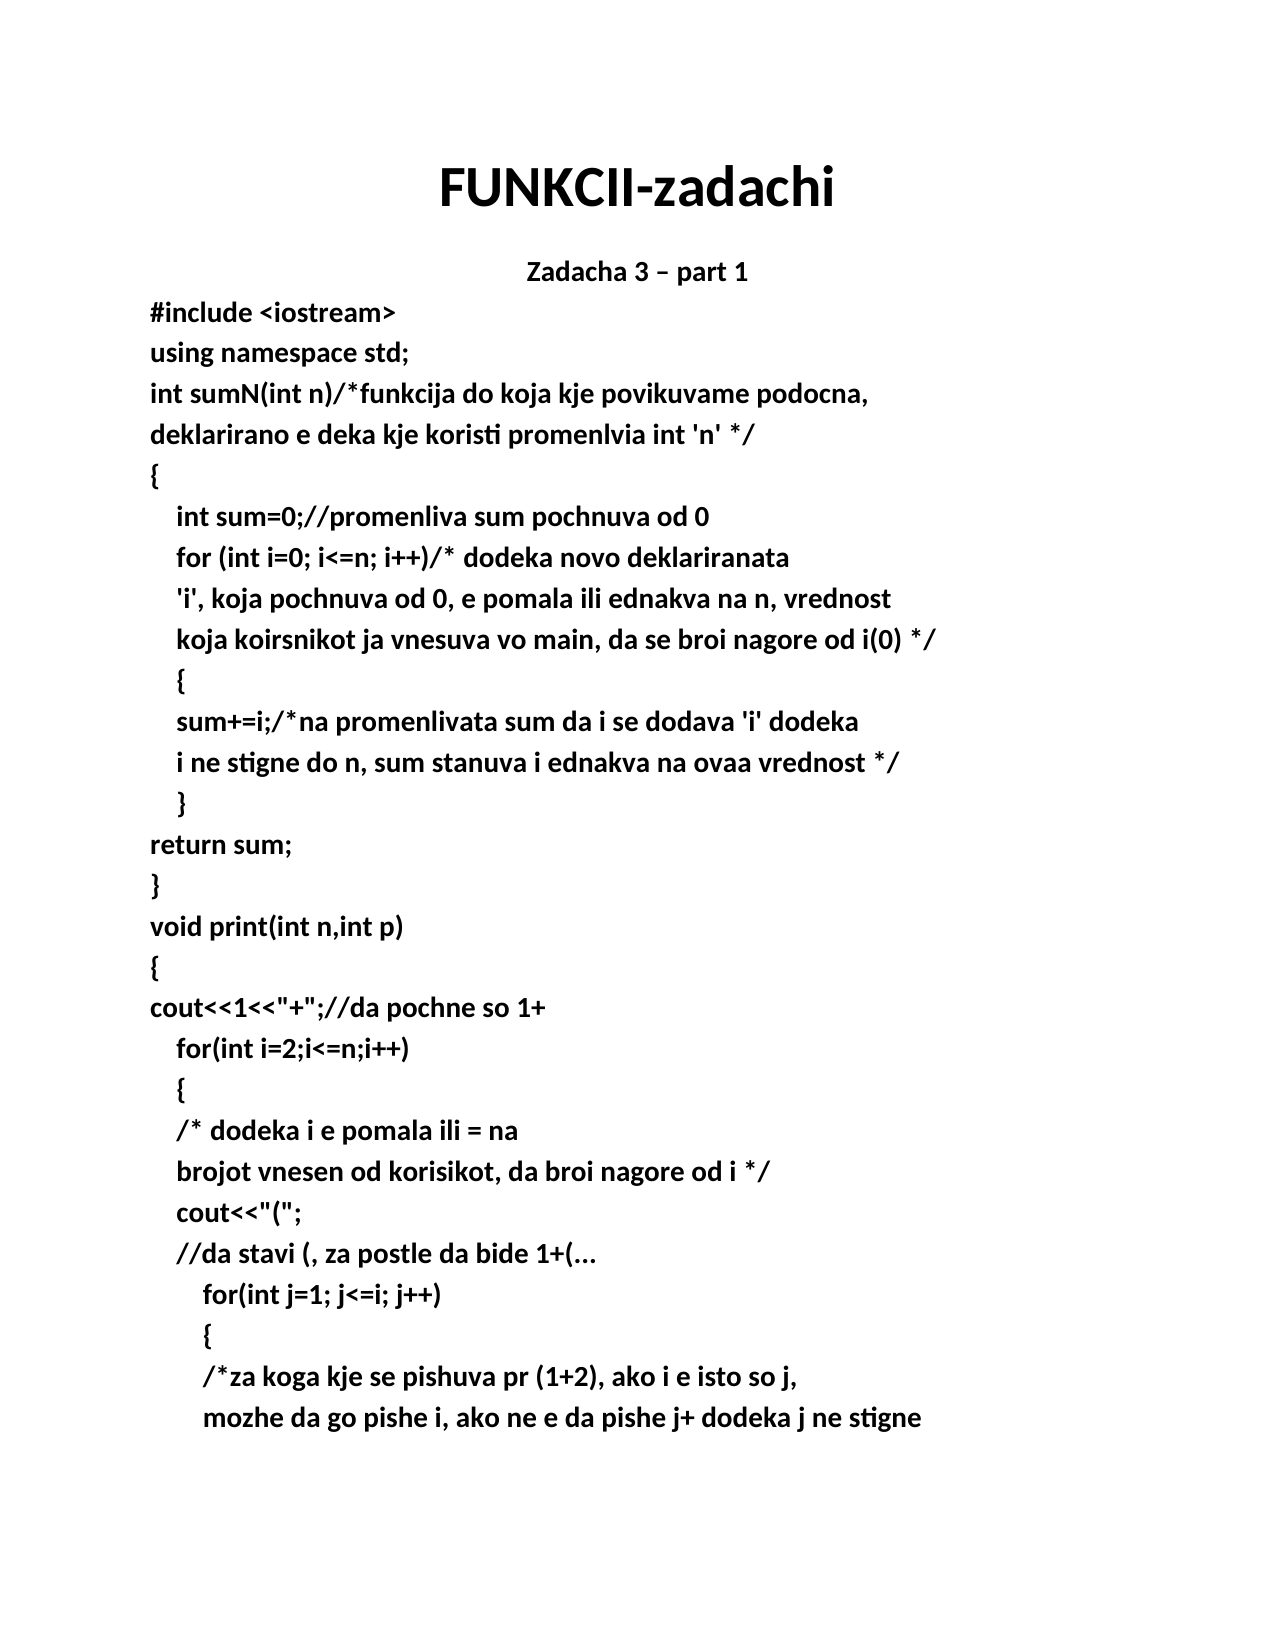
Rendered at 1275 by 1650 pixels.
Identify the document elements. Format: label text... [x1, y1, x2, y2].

text using namespace std; [150, 334, 1125, 370]
text sum+=i;/*na promenlivata sum da i se dodava 'i' dodeka [150, 703, 1125, 739]
text for (int i=0; i<=n; i++)/* dodeka novo deklariranata [150, 539, 1125, 575]
text /*za koga kje se pishuva pr (1+2), ako i e isto so j, [150, 1358, 1125, 1394]
text FUNKCII-zadachi [150, 150, 1125, 221]
text deklarirano e deka kje koristi promenlvia int 'n' */ [150, 416, 1125, 452]
text { [150, 457, 1125, 493]
text { [150, 949, 1125, 984]
text for(int i=2;i<=n;i++) [150, 1031, 1125, 1066]
text { [150, 1071, 1125, 1107]
text } [150, 785, 1125, 821]
text } [150, 867, 1125, 902]
text /* dodeka i e pomala ili = na [150, 1112, 1125, 1148]
text //da stavi (, za postle da bide 1+(... [150, 1235, 1125, 1271]
text return sum; [150, 826, 1125, 861]
text for(int j=1; j<=i; j++) [150, 1276, 1125, 1312]
text brojot vnesen od korisikot, da broi nagore od i */ [150, 1153, 1125, 1189]
text cout<<1<<"+";//da pochne so 1+ [150, 989, 1125, 1025]
text Zadacha 3 – part 1 [150, 253, 1125, 288]
text int sumN(int n)/*funkcija do koja kje povikuvame podocna, [150, 376, 1125, 411]
text koja koirsnikot ja vnesuva vo main, da se broi nagore od i(0) */ [150, 621, 1125, 657]
text { [150, 1317, 1125, 1353]
text 'i', koja pochnuva od 0, e pomala ili ednakva na n, vrednost [150, 580, 1125, 616]
text cout<<"("; [150, 1194, 1125, 1230]
text { [150, 662, 1125, 698]
text #include <iostream> [150, 294, 1125, 329]
text void print(int n,int p) [150, 908, 1125, 943]
text mozhe da go pishe i, ako ne e da pishe j+ dodeka j ne stigne [150, 1399, 1125, 1434]
text i ne stigne do n, sum stanuva i ednakva na ovaa vrednost */ [150, 744, 1125, 779]
text int sum=0;//promenliva sum pochnuva od 0 [150, 498, 1125, 534]
